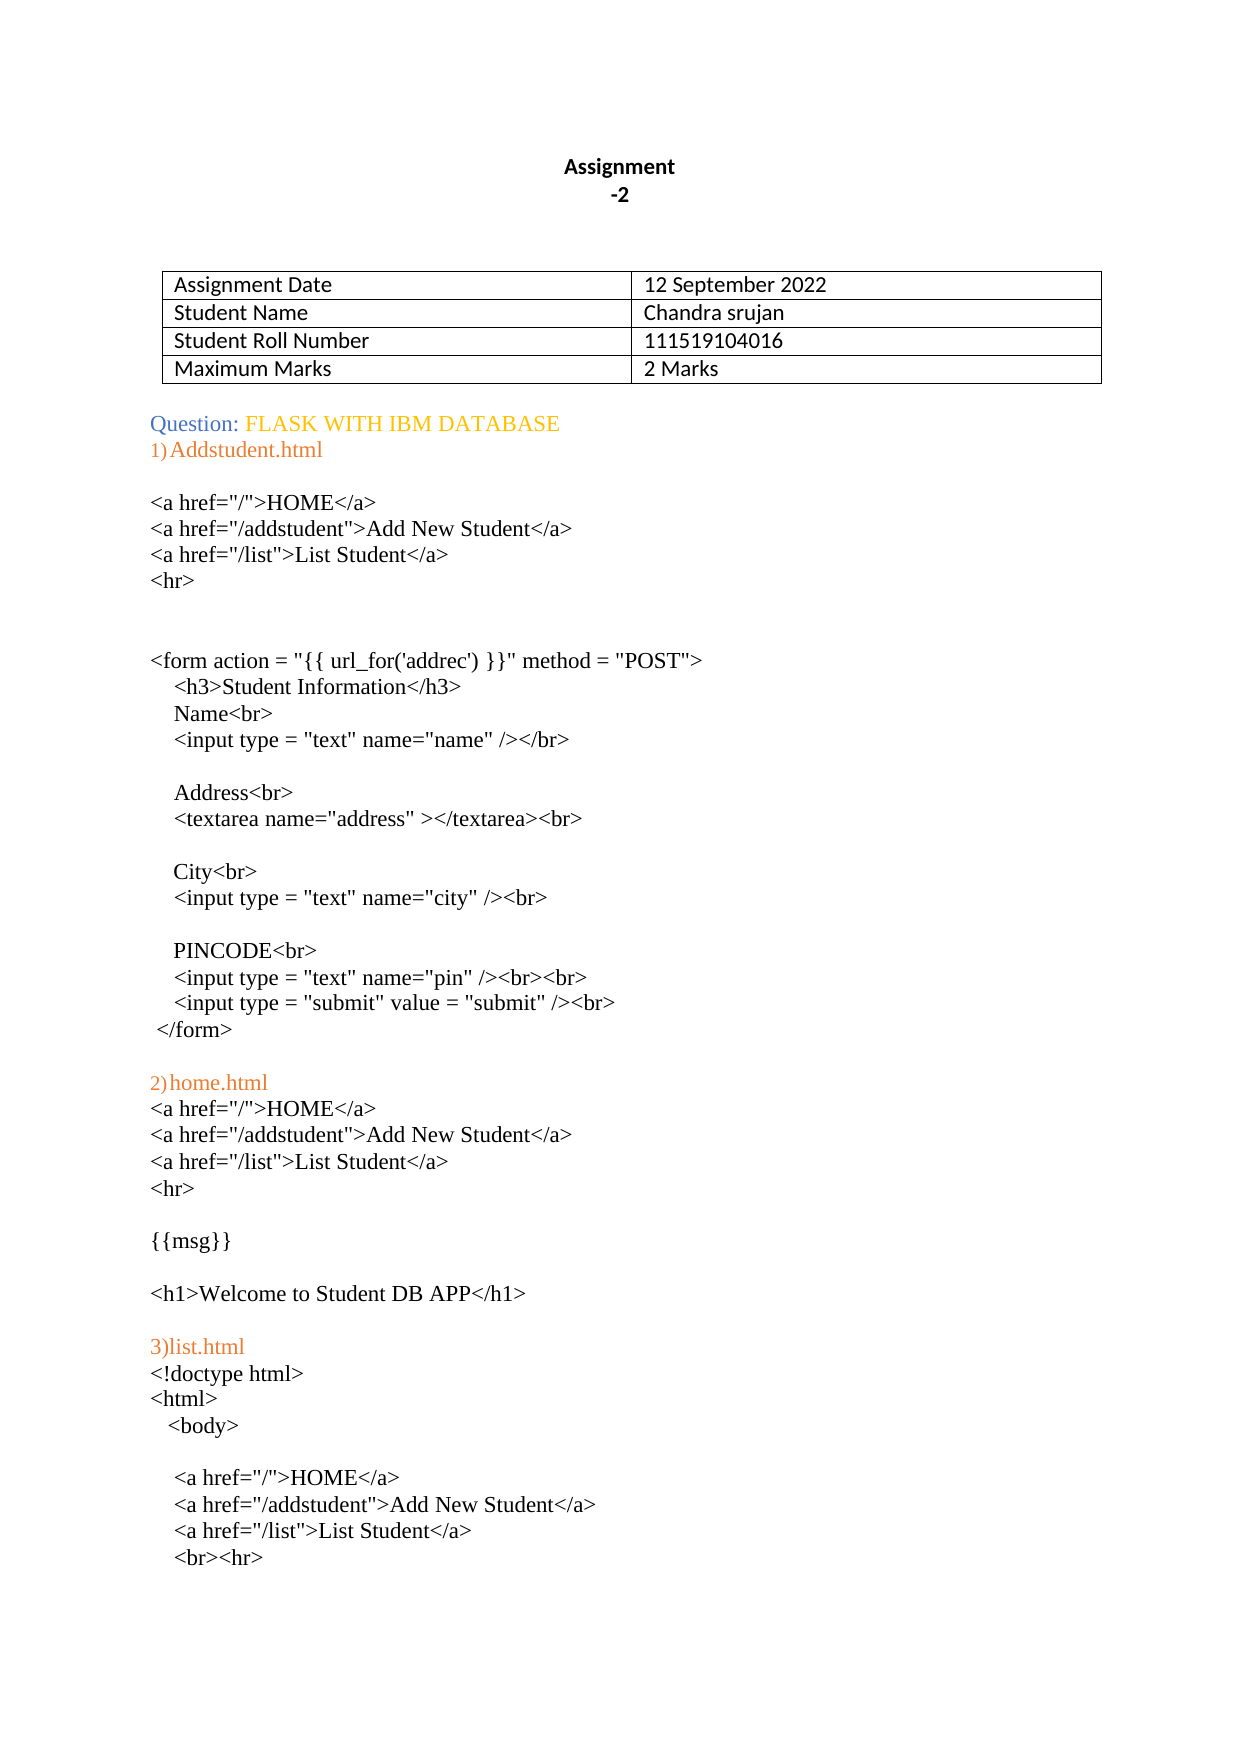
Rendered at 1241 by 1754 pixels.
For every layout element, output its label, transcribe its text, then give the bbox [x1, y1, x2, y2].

text <a href="/addstudent">Add New Student</a> [150, 515, 1115, 542]
text <body> [167, 1412, 1115, 1438]
title Assignment [562, 152, 677, 180]
table_header 12 September 2022 [632, 272, 1101, 299]
text Question: FLASK WITH IBM DATABASE [150, 409, 1115, 436]
table_header Assignment Date [163, 272, 631, 299]
text {{msg}} [150, 1227, 1115, 1253]
text City<br> [173, 858, 1115, 884]
text <a href="/">HOME</a> [173, 1464, 1115, 1491]
text <input type = "text" name="city" /><br> [173, 884, 1115, 911]
text <input type = "text" name="pin" /><br><br> [173, 963, 1115, 990]
table_cell Student Roll Number [163, 328, 631, 354]
table_cell 111519104016 [632, 328, 1101, 354]
list Addstudent.html [150, 436, 1115, 462]
text <br><hr> [173, 1544, 1115, 1570]
text <a href="/list">List Student</a> [173, 1517, 1115, 1544]
title -2 [608, 180, 631, 208]
text <hr> [150, 568, 1115, 594]
text <form action = "{{ url_for('addrec') }}" method = "POST"> [150, 647, 1115, 673]
text </form> [156, 1016, 1115, 1042]
text <a href="/list">List Student</a> [150, 542, 1115, 568]
text <hr> [150, 1174, 1115, 1201]
text <a href="/addstudent">Add New Student</a> [150, 1122, 1115, 1148]
table_cell Student Name [163, 300, 631, 327]
list home.html [150, 1069, 1115, 1095]
text <input type = "text" name="name" /></br> [173, 726, 1115, 753]
text Address<br> [173, 779, 1115, 805]
text <a href="/list">List Student</a> [150, 1148, 1115, 1174]
text <h3>Student Information</h3> Name<br> [173, 673, 463, 726]
text PINCODE<br> [173, 937, 1115, 963]
text <input type = "submit" value = "submit" /><br> [173, 990, 1115, 1016]
text <a href="/addstudent">Add New Student</a> [173, 1491, 1115, 1517]
text <!doctype html> [150, 1365, 1115, 1385]
text <html> [150, 1385, 1115, 1411]
text <a href="/">HOME</a> [150, 489, 1115, 515]
table_cell Maximum Marks [163, 356, 631, 383]
text <h1>Welcome to Student DB APP</h1> 3)list.html [150, 1258, 528, 1365]
text <textarea name="address" ></textarea><br> [173, 805, 1115, 832]
text <a href="/">HOME</a> [150, 1096, 1115, 1122]
table_cell Chandra srujan [632, 300, 1101, 327]
table_cell 2 Marks [632, 356, 1101, 383]
